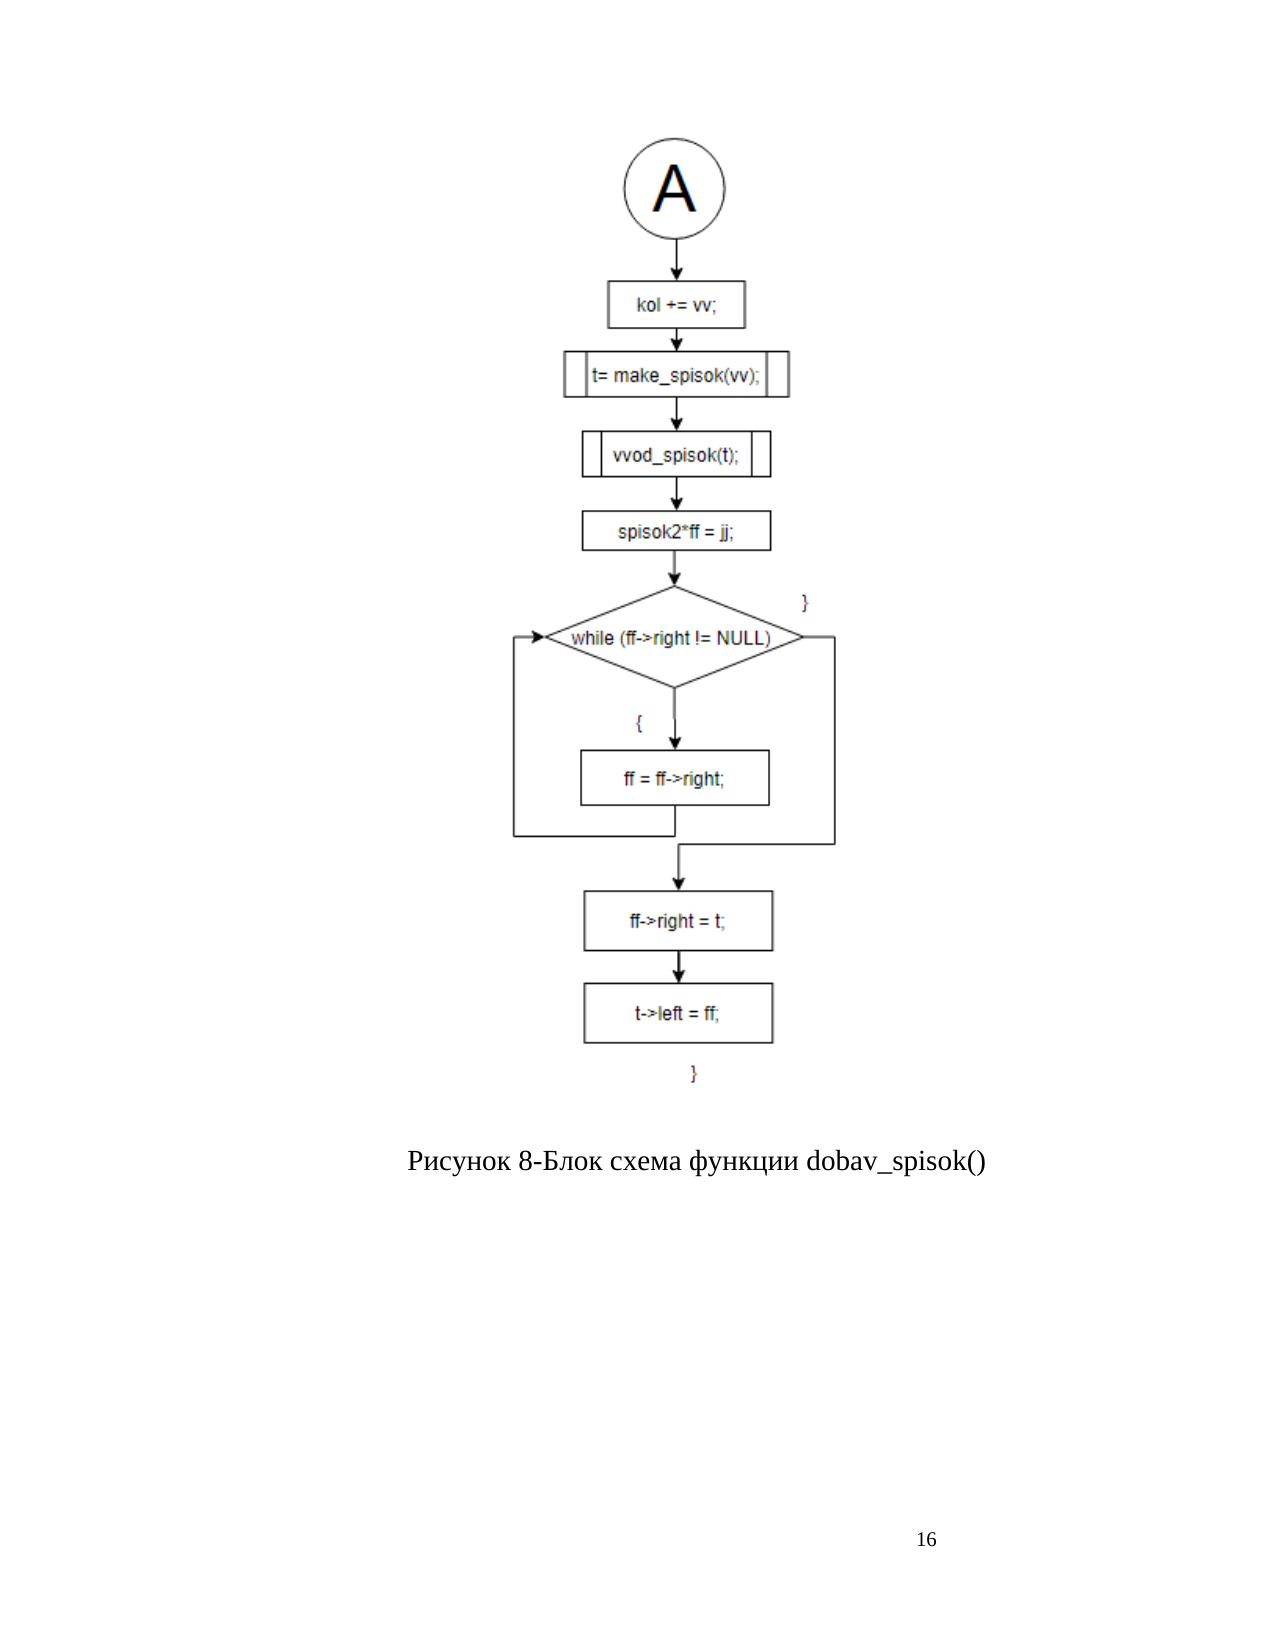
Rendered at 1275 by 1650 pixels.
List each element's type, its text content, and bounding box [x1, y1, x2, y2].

picture [449, 118, 944, 1144]
text Рисунок 8-Блок схема функции dobav_spisok() [177, 1143, 1216, 1177]
